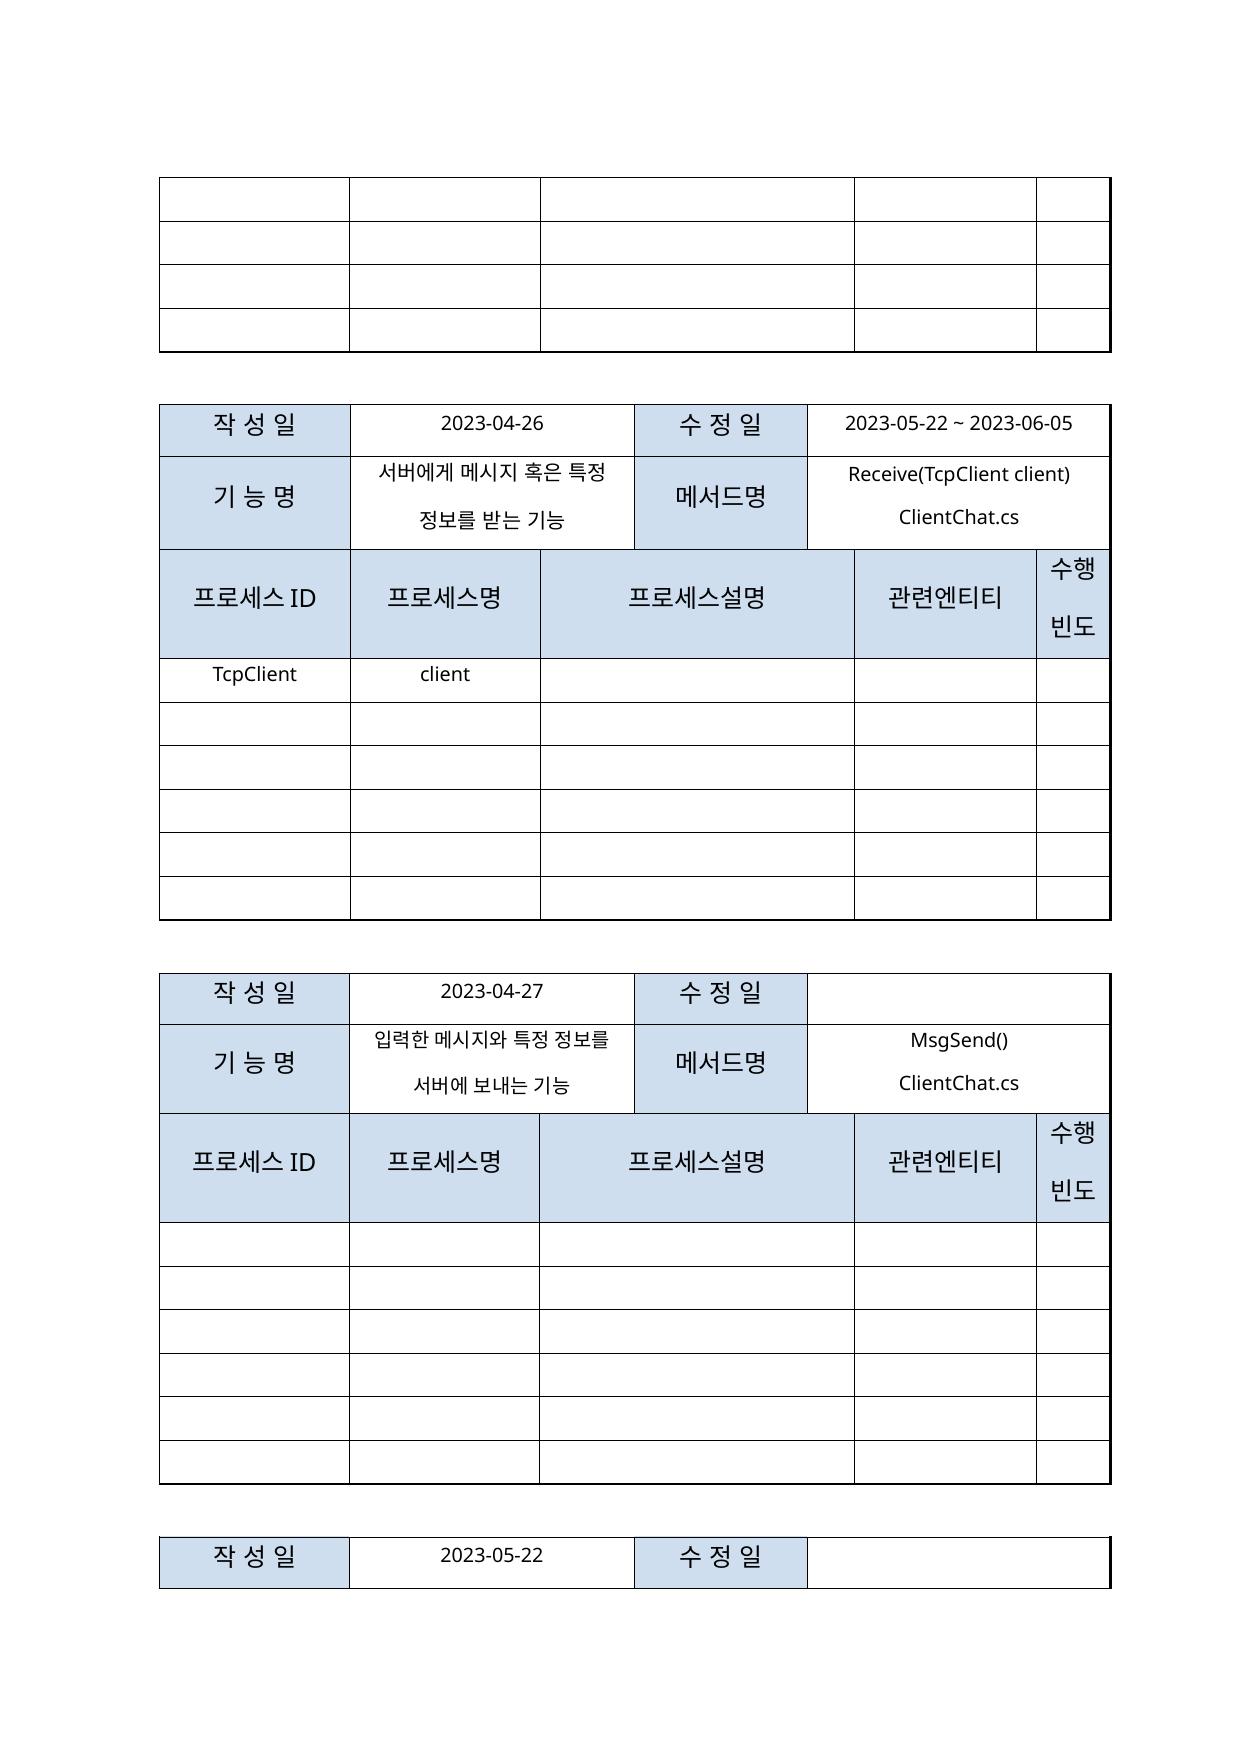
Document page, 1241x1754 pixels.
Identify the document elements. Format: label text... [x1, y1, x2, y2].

table_header 2023-04-27 [350, 974, 634, 1024]
table_cell [541, 746, 854, 789]
table_cell [160, 703, 350, 745]
table_cell [540, 1267, 854, 1309]
table_cell [1037, 833, 1109, 876]
table_header 작 성 일 [160, 974, 349, 1024]
table_header [808, 1538, 1109, 1588]
table_cell [541, 178, 854, 221]
table_cell 프로세스명 [350, 1114, 539, 1222]
table_cell [351, 833, 540, 876]
table_header 2023-05-22 [350, 1538, 634, 1588]
table_cell [540, 1441, 854, 1483]
table_cell [160, 1354, 349, 1396]
table_cell 관련엔티티 [855, 1114, 1036, 1222]
table_header 수 정 일 [635, 1538, 807, 1588]
table_cell [855, 790, 1036, 832]
table_cell [540, 1310, 854, 1353]
table_cell [351, 703, 540, 745]
table_header [808, 974, 1109, 1024]
table_cell [541, 659, 854, 702]
table_cell [160, 178, 349, 221]
table_cell [1037, 790, 1109, 832]
table_cell [1037, 1397, 1109, 1439]
table_header 작 성 일 [160, 1538, 349, 1588]
table_cell 프로세스설명 [540, 1114, 854, 1222]
table_cell [541, 265, 854, 307]
table_cell [855, 222, 1036, 264]
table_header 2023-05-22 ~ 2023-06-05 [808, 405, 1109, 456]
table_cell [351, 790, 540, 832]
table_cell 서버에게 메시지 혹은 특정 정보를 받는 기능 [351, 457, 634, 549]
table_cell MsgSend() ClientChat.cs [808, 1025, 1109, 1113]
table_cell 프로세스ID [160, 550, 350, 658]
table_cell [160, 833, 350, 876]
table_cell [541, 703, 854, 745]
table_cell [160, 1441, 349, 1483]
table_cell [1037, 877, 1109, 919]
table_cell [350, 1223, 539, 1266]
table_cell [855, 746, 1036, 789]
table_cell [351, 746, 540, 789]
table_cell client [351, 659, 540, 702]
table_cell [1037, 309, 1109, 351]
table_cell 수행 빈도 [1037, 550, 1109, 658]
table_cell [1037, 1354, 1109, 1396]
table_cell 메서드명 [635, 457, 807, 549]
table_cell TcpClient [160, 659, 350, 702]
table_cell [855, 1267, 1036, 1309]
table_cell [160, 746, 350, 789]
table_cell [1037, 178, 1109, 221]
table_cell 입력한 메시지와 특정 정보를 서버에 보내는 기능 [350, 1025, 634, 1113]
table_cell [855, 703, 1036, 745]
table_cell [541, 833, 854, 876]
table_header 2023-04-26 [351, 405, 634, 456]
table_cell [1037, 222, 1109, 264]
table_cell [855, 877, 1036, 919]
table_cell [540, 1397, 854, 1439]
table_cell 기 능 명 [160, 1025, 349, 1113]
table_cell [160, 265, 349, 307]
table_cell [350, 178, 540, 221]
table_cell [1037, 746, 1109, 789]
table_cell [1037, 1441, 1109, 1483]
table_cell [540, 1354, 854, 1396]
table_cell [160, 1397, 349, 1439]
table_cell [540, 1223, 854, 1266]
table_cell [350, 1354, 539, 1396]
table_cell [160, 1223, 349, 1266]
table_cell 프로세스명 [351, 550, 540, 658]
table_cell [1037, 265, 1109, 307]
table_cell [350, 265, 540, 307]
table_cell 프로세스ID [160, 1114, 349, 1222]
table_cell [160, 1267, 349, 1309]
table_cell 기 능 명 [160, 457, 350, 549]
table_cell [541, 790, 854, 832]
table_header 수 정 일 [635, 405, 807, 456]
table_cell [160, 1310, 349, 1353]
table_cell [1037, 1310, 1109, 1353]
table_cell [160, 222, 349, 264]
table_cell 메서드명 [635, 1025, 807, 1113]
table_cell [855, 659, 1036, 702]
table_cell [351, 877, 540, 919]
table_cell [855, 309, 1036, 351]
table_header 수 정 일 [635, 974, 807, 1024]
table_cell [350, 222, 540, 264]
table_cell [350, 1441, 539, 1483]
table_cell [1037, 659, 1109, 702]
table_cell [160, 877, 350, 919]
table_cell 프로세스설명 [541, 550, 854, 658]
table_cell [855, 1397, 1036, 1439]
table_cell [1037, 1223, 1109, 1266]
table_cell [541, 877, 854, 919]
table_cell [855, 833, 1036, 876]
table_cell [541, 309, 854, 351]
table_cell [1037, 703, 1109, 745]
table_cell [855, 1441, 1036, 1483]
table_cell Receive(TcpClient client) ClientChat.cs [808, 457, 1109, 549]
table_cell [350, 1267, 539, 1309]
table_header 작 성 일 [160, 405, 350, 456]
table_cell [350, 1310, 539, 1353]
table_cell [350, 1397, 539, 1439]
table_cell [855, 178, 1036, 221]
table_cell [855, 1354, 1036, 1396]
table_cell 관련엔티티 [855, 550, 1036, 658]
table_cell [160, 790, 350, 832]
table_cell [1037, 1267, 1109, 1309]
table_cell 수행 빈도 [1037, 1114, 1109, 1222]
table_cell [855, 265, 1036, 307]
table_cell [350, 309, 540, 351]
table_cell [160, 309, 349, 351]
table_cell [855, 1223, 1036, 1266]
table_cell [855, 1310, 1036, 1353]
table_cell [541, 222, 854, 264]
